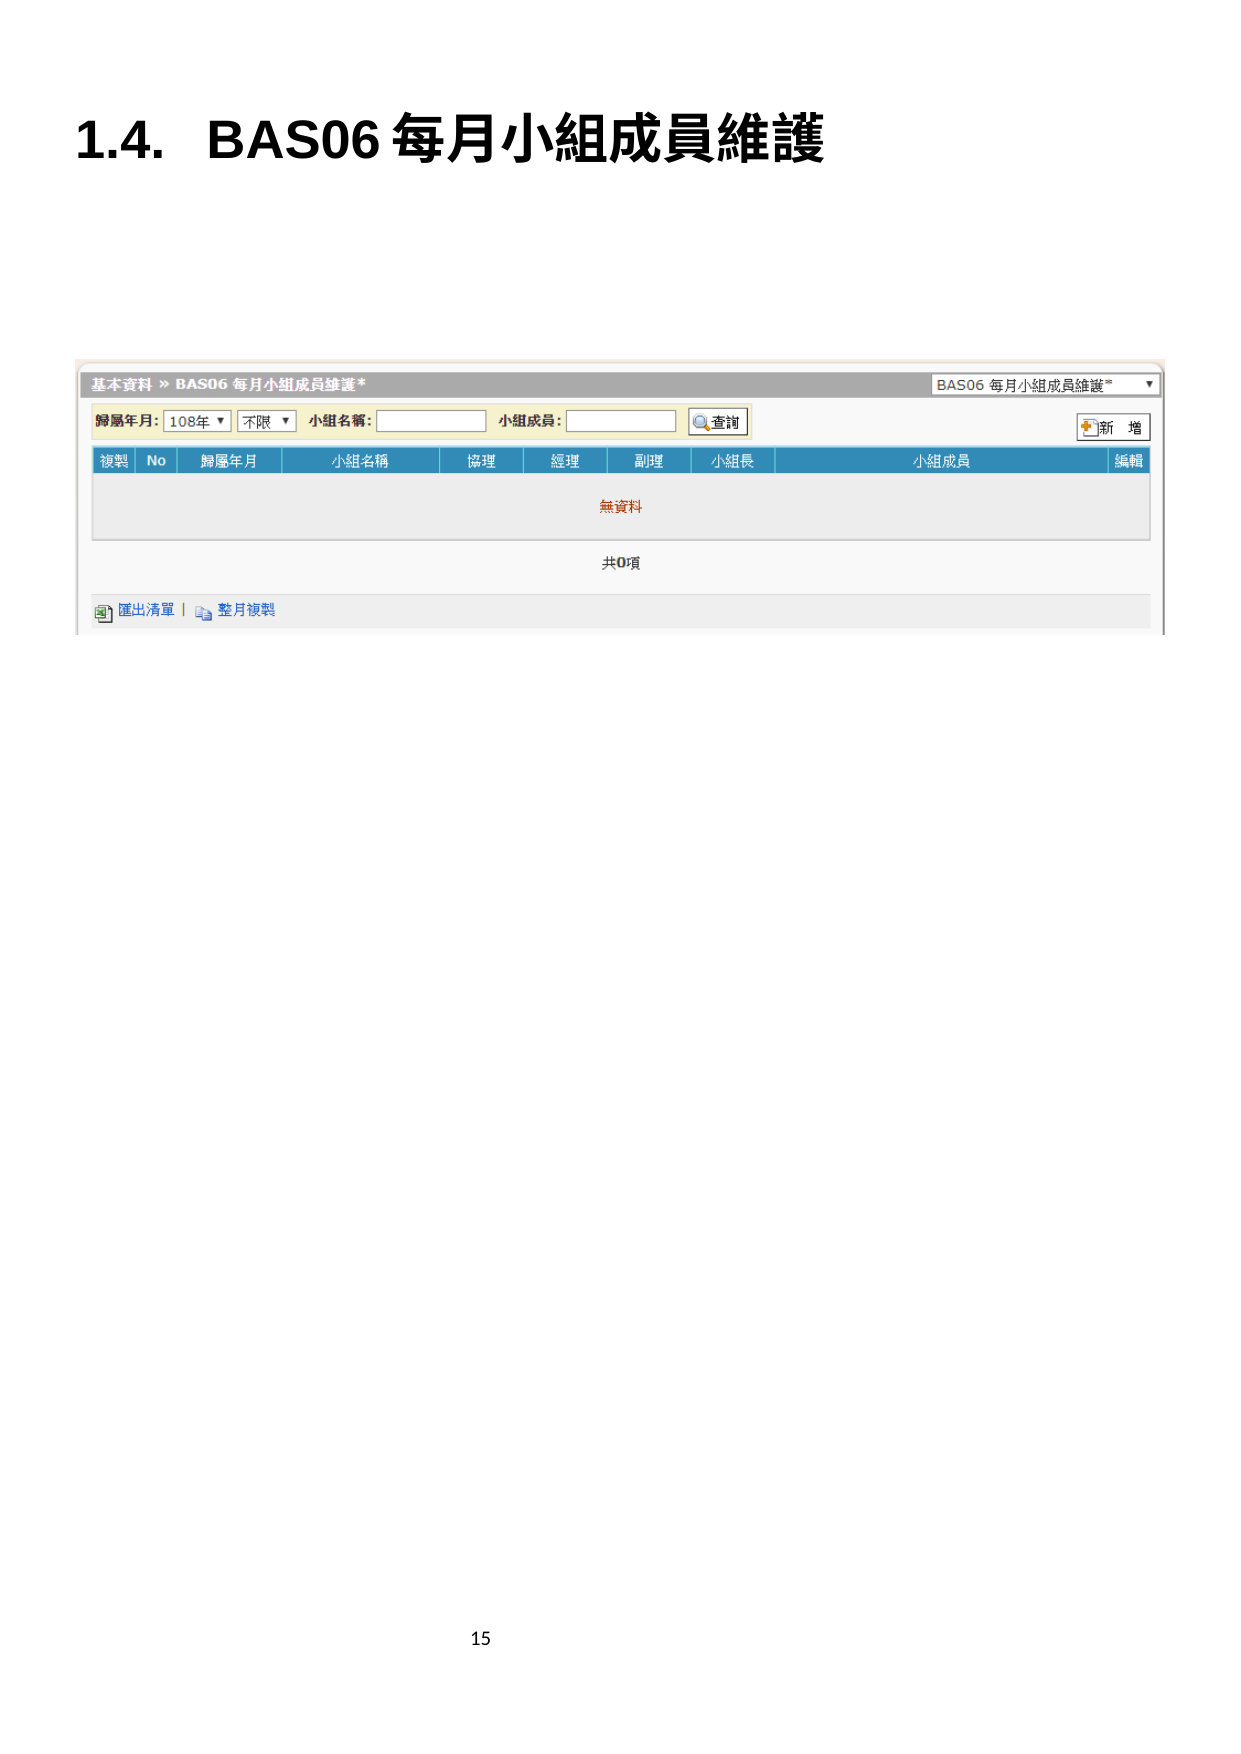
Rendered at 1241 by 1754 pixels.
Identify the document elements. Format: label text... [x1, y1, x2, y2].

subtitle BAS06每月小組成員維護 [75, 86, 1165, 184]
picture [75, 359, 1165, 635]
